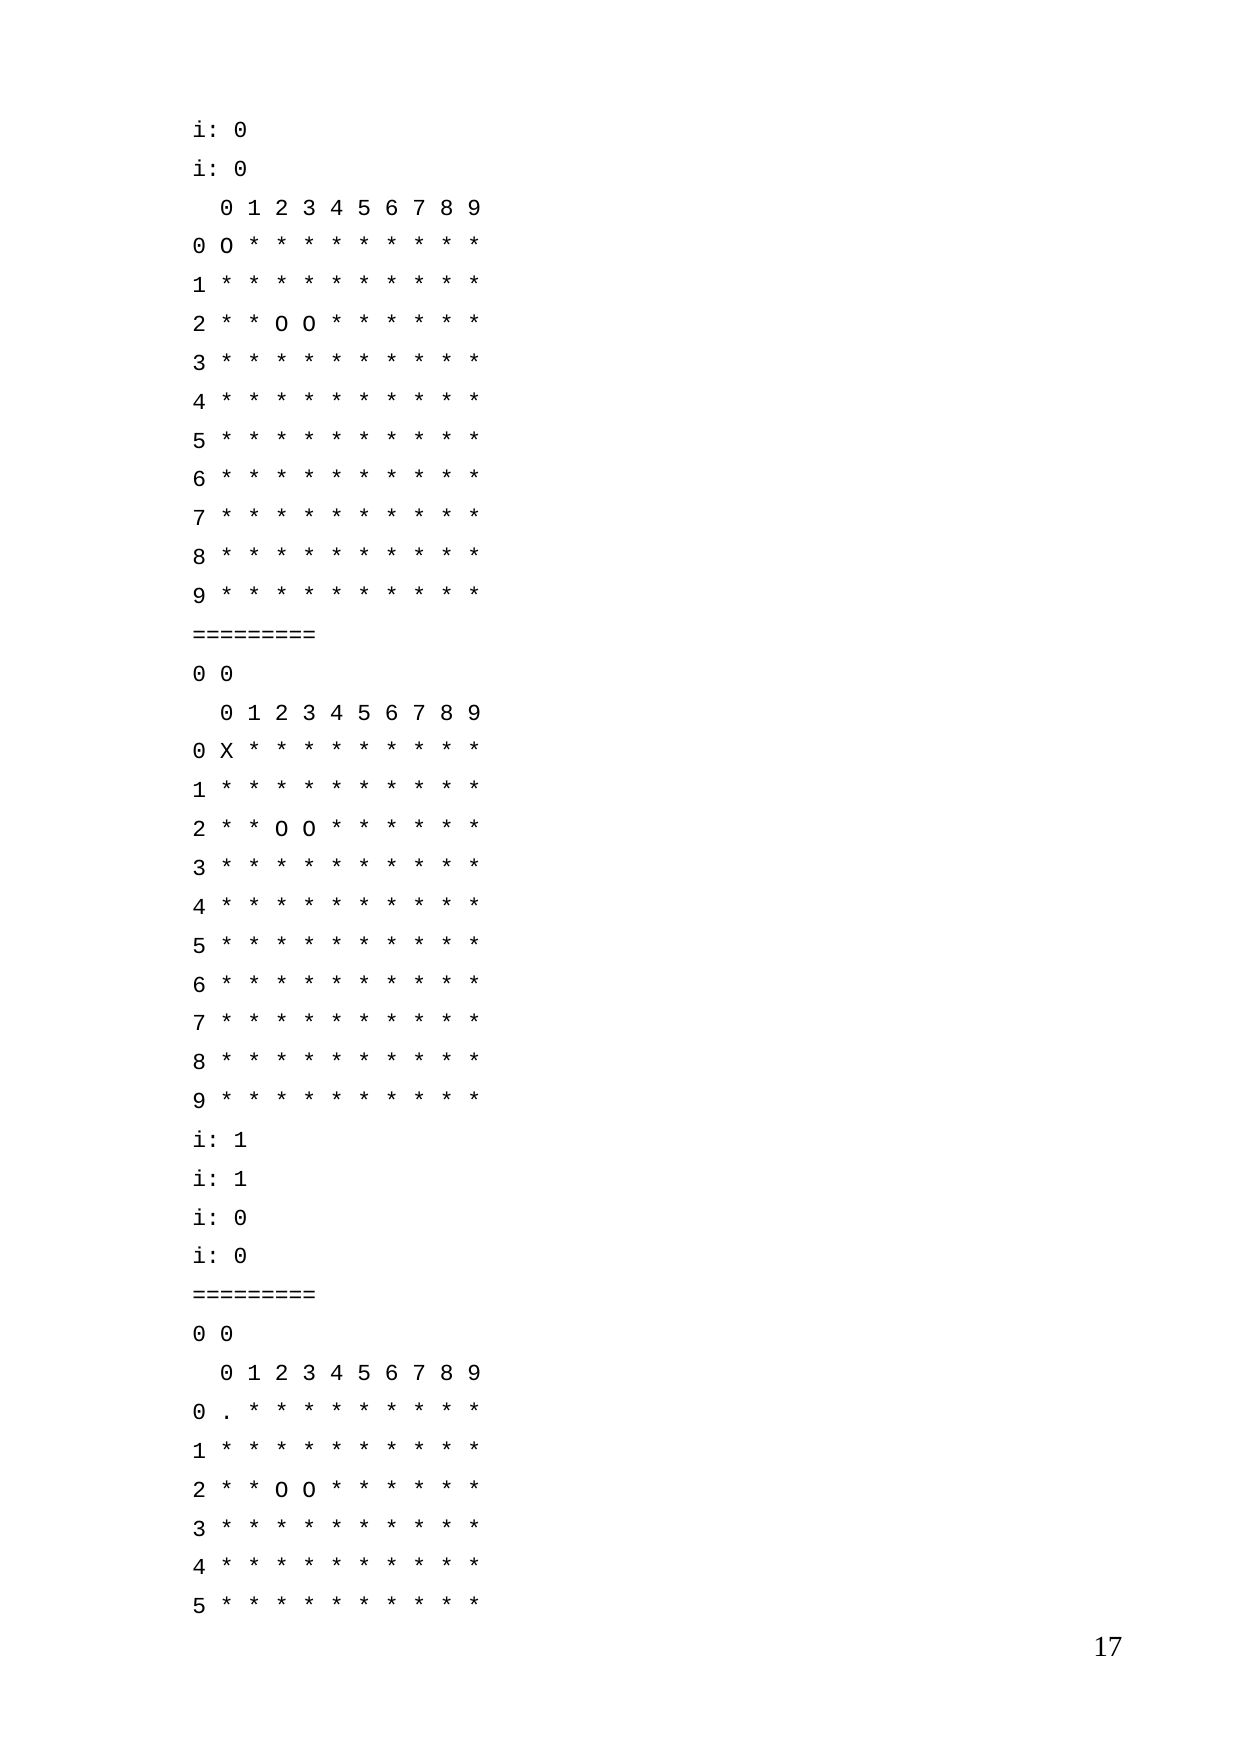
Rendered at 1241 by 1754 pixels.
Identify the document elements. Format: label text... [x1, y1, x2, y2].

text 6 * * * * * * * * * * [118, 468, 1122, 494]
text 0 . * * * * * * * * * [118, 1400, 1122, 1426]
text i: 0 [118, 157, 1122, 183]
text 0 1 2 3 4 5 6 7 8 9 [118, 196, 1122, 222]
text 2 * * O O * * * * * * [118, 1478, 1122, 1504]
text i: 1 [118, 1128, 1122, 1154]
text 0 X * * * * * * * * * [118, 740, 1122, 766]
text 0 0 [118, 662, 1122, 688]
text 4 * * * * * * * * * * [118, 390, 1122, 416]
text 5 * * * * * * * * * * [118, 934, 1122, 960]
text 0 0 [118, 1323, 1122, 1348]
text 4 * * * * * * * * * * [118, 895, 1122, 921]
text 8 * * * * * * * * * * [118, 1051, 1122, 1077]
text i: 0 [118, 1206, 1122, 1232]
text i: 0 [118, 1245, 1122, 1271]
text 7 * * * * * * * * * * [118, 507, 1122, 533]
text i: 0 [118, 118, 1122, 144]
text 4 * * * * * * * * * * [118, 1556, 1122, 1582]
text 3 * * * * * * * * * * [118, 856, 1122, 882]
text 3 * * * * * * * * * * [118, 351, 1122, 377]
text 0 O * * * * * * * * * [118, 235, 1122, 261]
text 3 * * * * * * * * * * [118, 1517, 1122, 1543]
text 9 * * * * * * * * * * [118, 584, 1122, 610]
text ========= [118, 623, 1122, 649]
text 6 * * * * * * * * * * [118, 973, 1122, 999]
text 7 * * * * * * * * * * [118, 1012, 1122, 1038]
text 5 * * * * * * * * * * [118, 1594, 1122, 1621]
text 1 * * * * * * * * * * [118, 1439, 1122, 1465]
text 0 1 2 3 4 5 6 7 8 9 [118, 1361, 1122, 1387]
text 1 * * * * * * * * * * [118, 779, 1122, 804]
text 5 * * * * * * * * * * [118, 429, 1122, 455]
text 1 * * * * * * * * * * [118, 273, 1122, 299]
text 9 * * * * * * * * * * [118, 1089, 1122, 1115]
text i: 1 [118, 1167, 1122, 1193]
text 2 * * O O * * * * * * [118, 312, 1122, 338]
text 0 1 2 3 4 5 6 7 8 9 [118, 701, 1122, 727]
text 8 * * * * * * * * * * [118, 546, 1122, 571]
text ========= [118, 1284, 1122, 1310]
text 2 * * O O * * * * * * [118, 817, 1122, 843]
